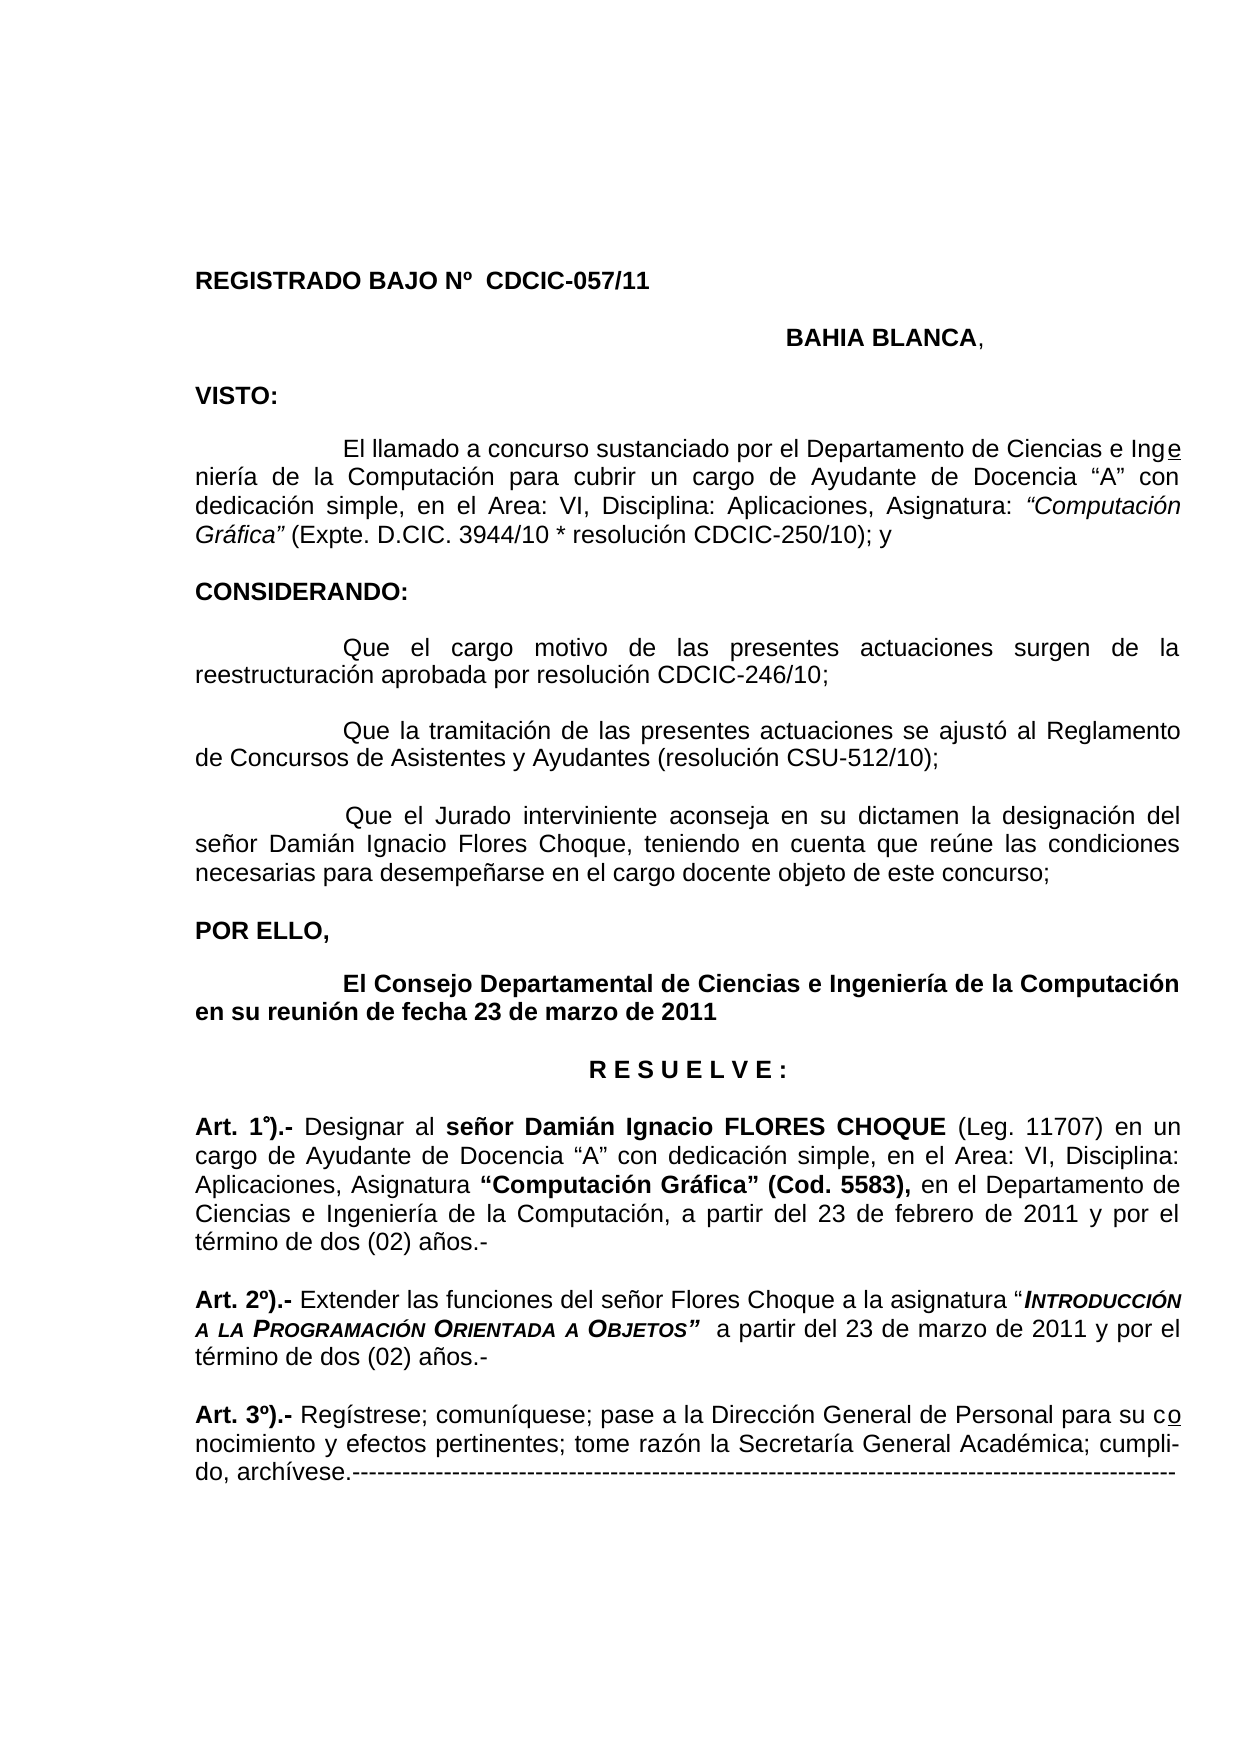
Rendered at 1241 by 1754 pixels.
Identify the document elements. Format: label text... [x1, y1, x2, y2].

text Art. 1).- Designar al señor Damián Ignacio FLORES CHOQUE (Leg. 11707) en un cargo de Ayudante de Docencia “A” con dedicación simple, en el Area: VI, Disciplina: Aplicaciones, Asignatura “Computación Gráfica” (Cod. 5583), en el Departamento de Ciencias e Ingeniería de la Computación, a partir del 23 de febrero de 2011 y por el término de dos (02) años.- [195, 1112, 1181, 1256]
text CONSIDERANDO: [195, 577, 1181, 606]
text Que el cargo motivo de las presentes actuaciones surgen de la reestructuración aprobada por resolución CDCIC-246/10; [195, 635, 1181, 689]
text Que el Jurado interviniente aconseja en su dictamen la designación del señor Damián Ignacio Flores Choque, teniendo en cuenta que reúne las condiciones necesarias para desempeñarse en el cargo docente objeto de este concurso; [195, 801, 1181, 887]
text Art. 2º).- Extender las funciones del señor Flores Choque a la asignatura “Introducción a la Programación Orientada a Objetos” a partir del 23 de marzo de 2011 y por el término de dos (02) años.- [195, 1285, 1181, 1371]
subtitle REGISTRADO BAJO Nº CDCIC-057/11 [195, 266, 1181, 294]
text VISTO: [195, 381, 1181, 409]
text Art. 3º).- Regístrese; comuníquese; pase a la Dirección General de Personal para su co nocimiento y efectos pertinentes; tome razón la Secretaría General Académica; cumpli-do, archívese.--------------------------------------------------------------------------------------------------- [195, 1400, 1181, 1486]
text R E S U E L V E : [195, 1055, 1181, 1083]
text El llamado a concurso sustanciado por el Departamento de Ciencias e Inge niería de la Computación para cubrir un cargo de Ayudante de Docencia “A” con dedicación simple, en el Area: VI, Disciplina: Aplicaciones, Asignatura: “Computación Gráfica” (Expte. D.CIC. 3944/10 * resolución CDCIC-250/10); y [195, 434, 1181, 549]
text POR ELLO, [195, 916, 1181, 944]
text BAHIA BLANCA, [195, 323, 1181, 352]
text Que la tramitación de las presentes actuaciones se ajustó al Reglamento de Concursos de Asistentes y Ayudantes (resolución CSU-512/10); [195, 718, 1181, 772]
text El Consejo Departamental de Ciencias e Ingeniería de la Computación en su reunión de fecha 23 de marzo de 2011 [195, 968, 1181, 1026]
